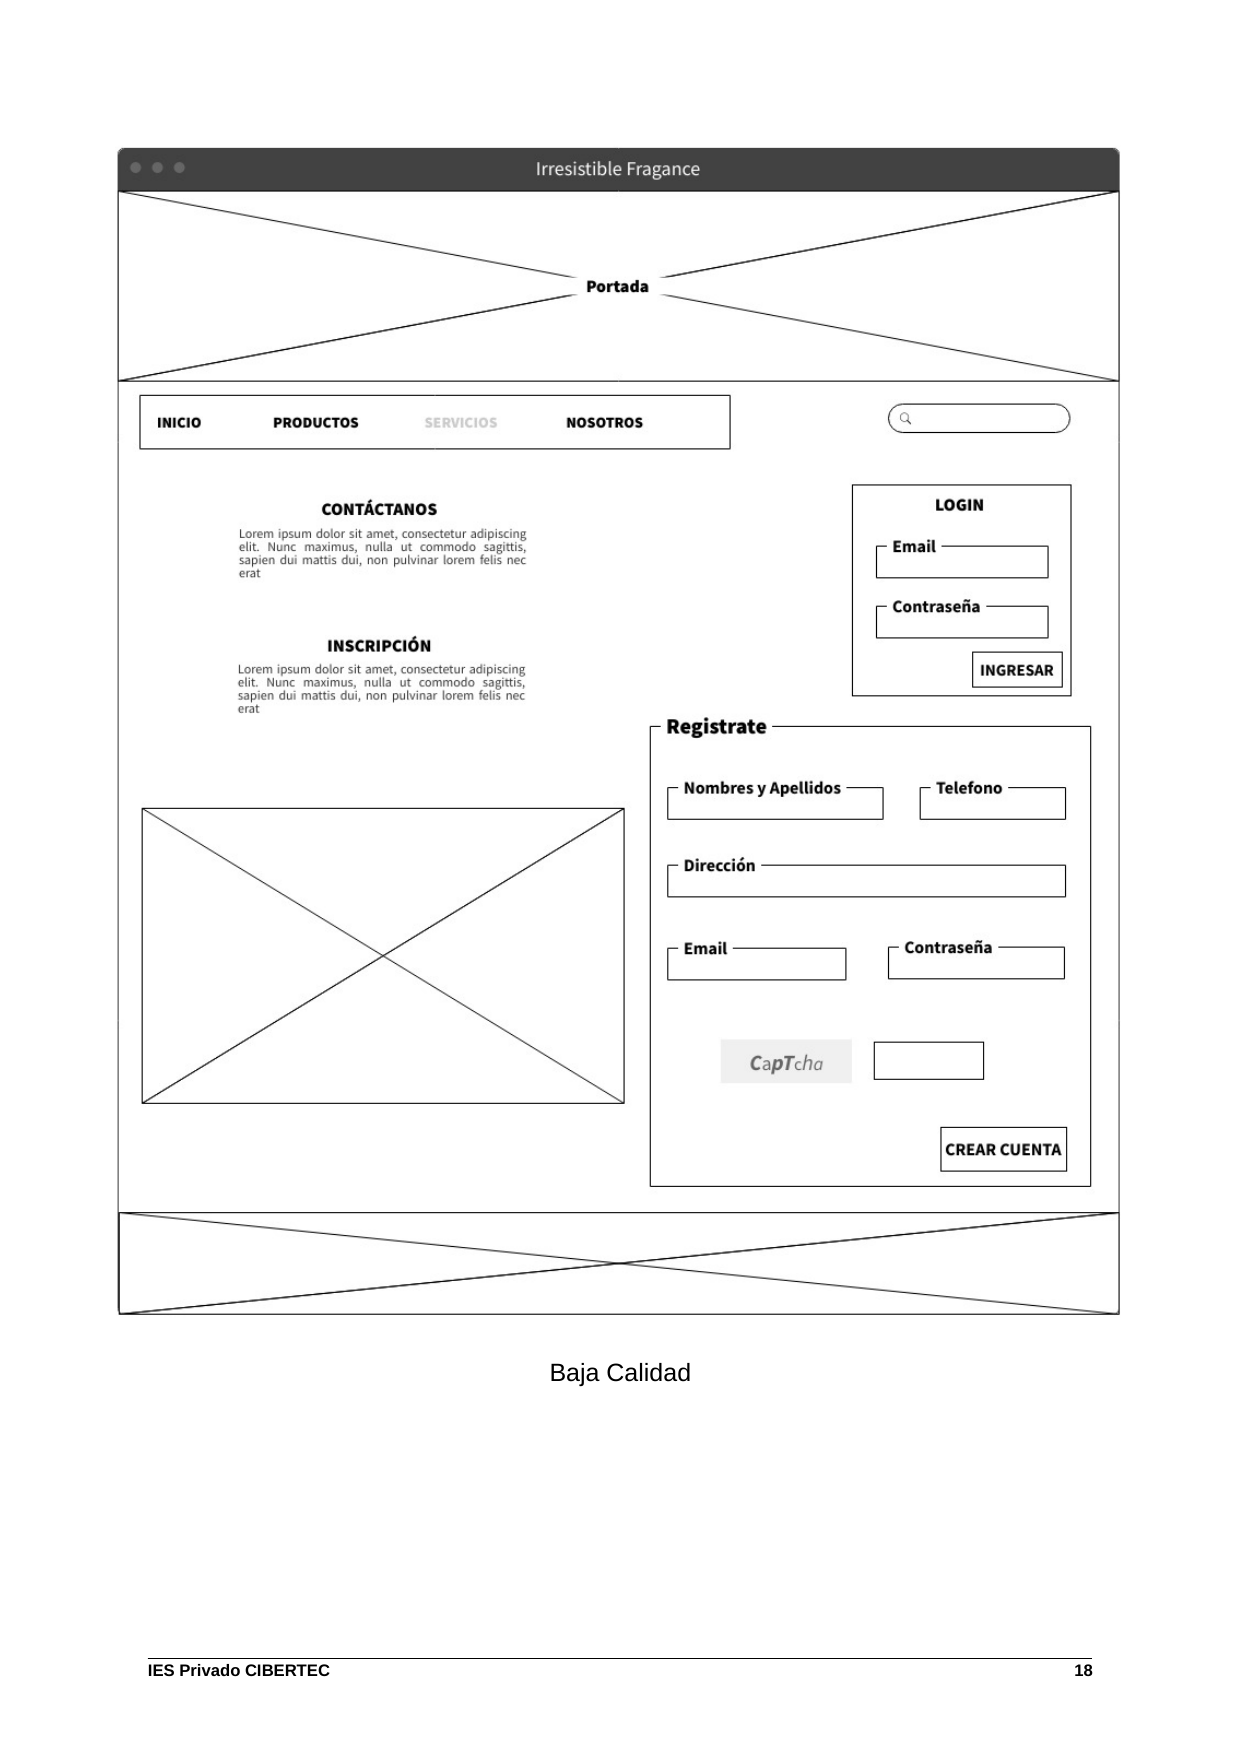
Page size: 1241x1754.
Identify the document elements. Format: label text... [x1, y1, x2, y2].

picture [103, 137, 1133, 1329]
list Baja Calidad [148, 1358, 1092, 1386]
